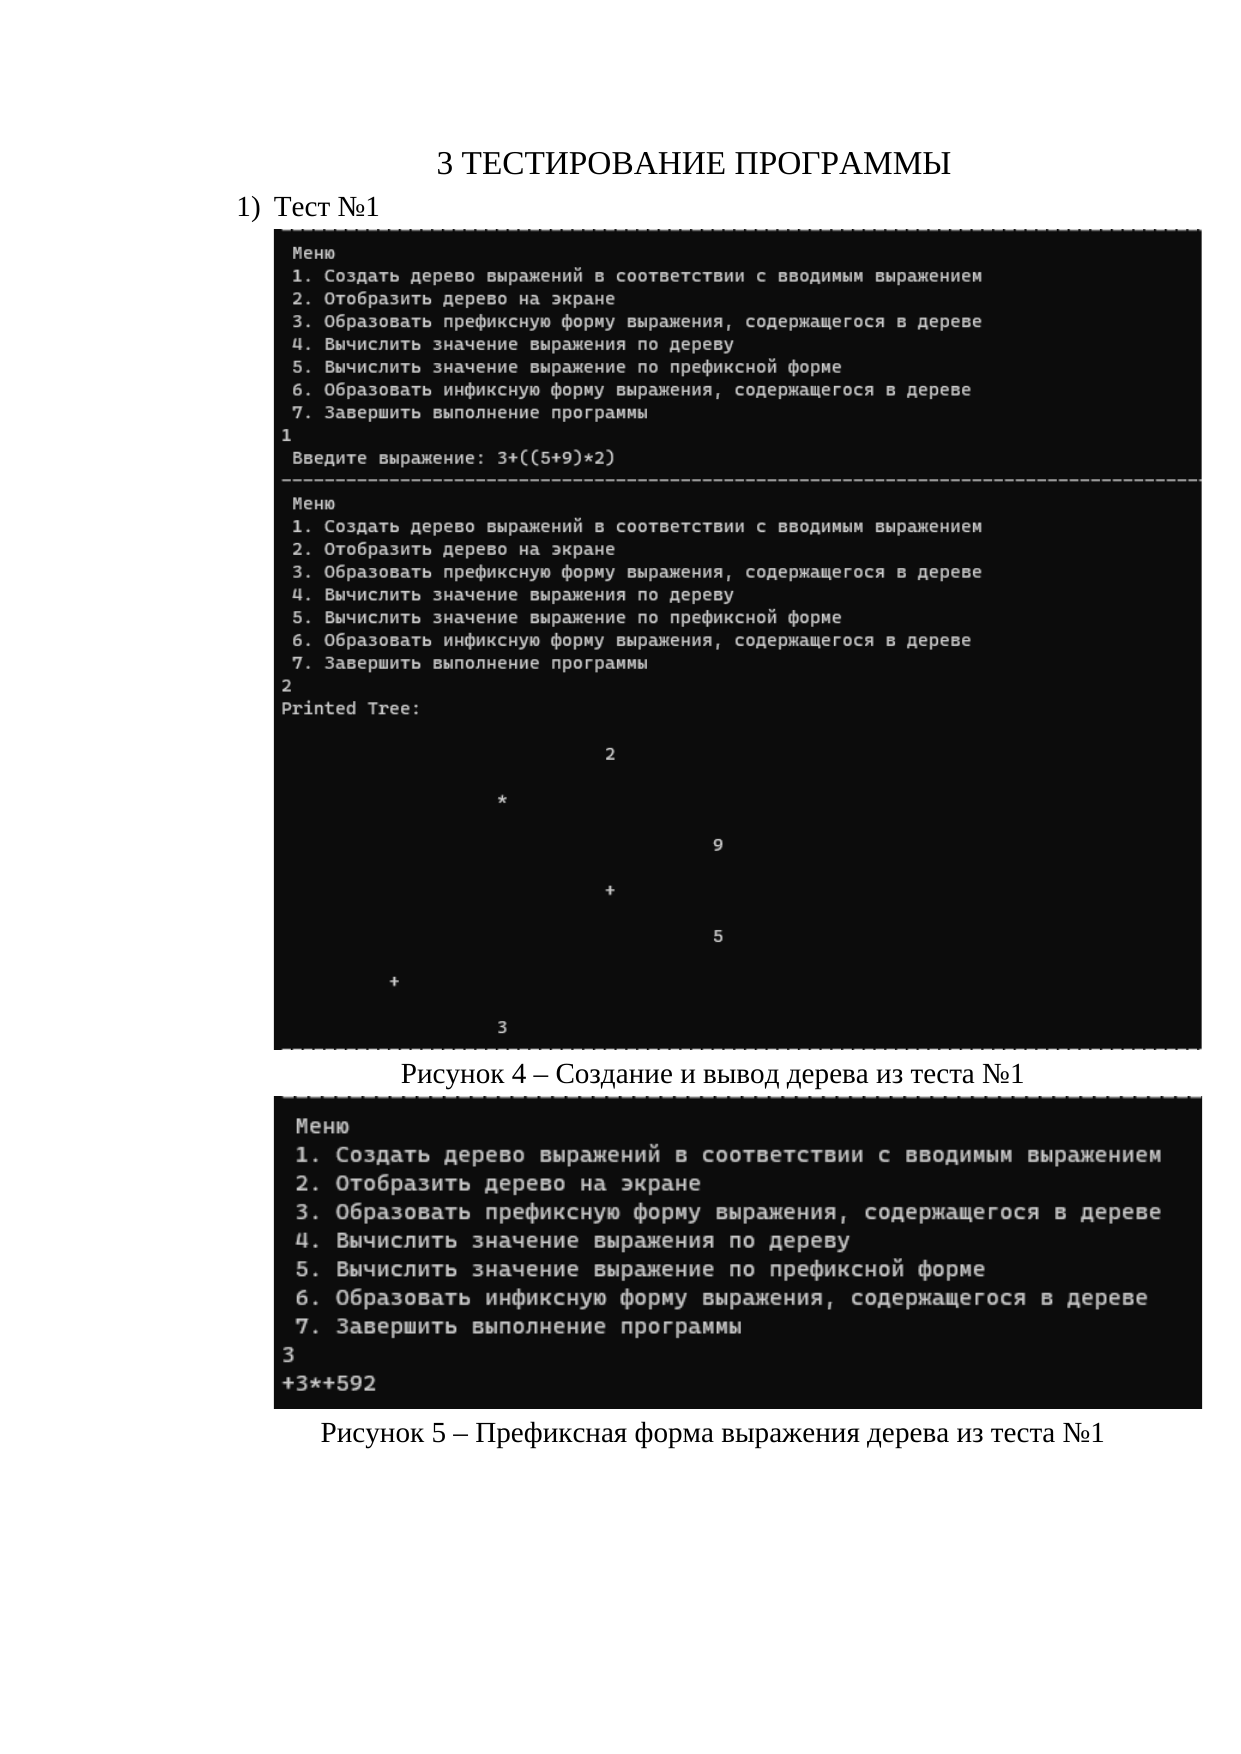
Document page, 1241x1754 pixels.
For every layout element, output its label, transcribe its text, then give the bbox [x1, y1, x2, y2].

picture [273, 1096, 1203, 1409]
list Рисунок 4 – Создание и вывод дерева из теста №1 [274, 1056, 1152, 1090]
list Рисунок 5 – Префиксная форма выражения дерева из теста №1 [274, 1416, 1152, 1449]
picture [273, 229, 1202, 1050]
subtitle 3 ТЕСТИРОВАНИЕ ПРОГРАММЫ [177, 143, 1152, 181]
list Тест №1 [236, 189, 1152, 223]
